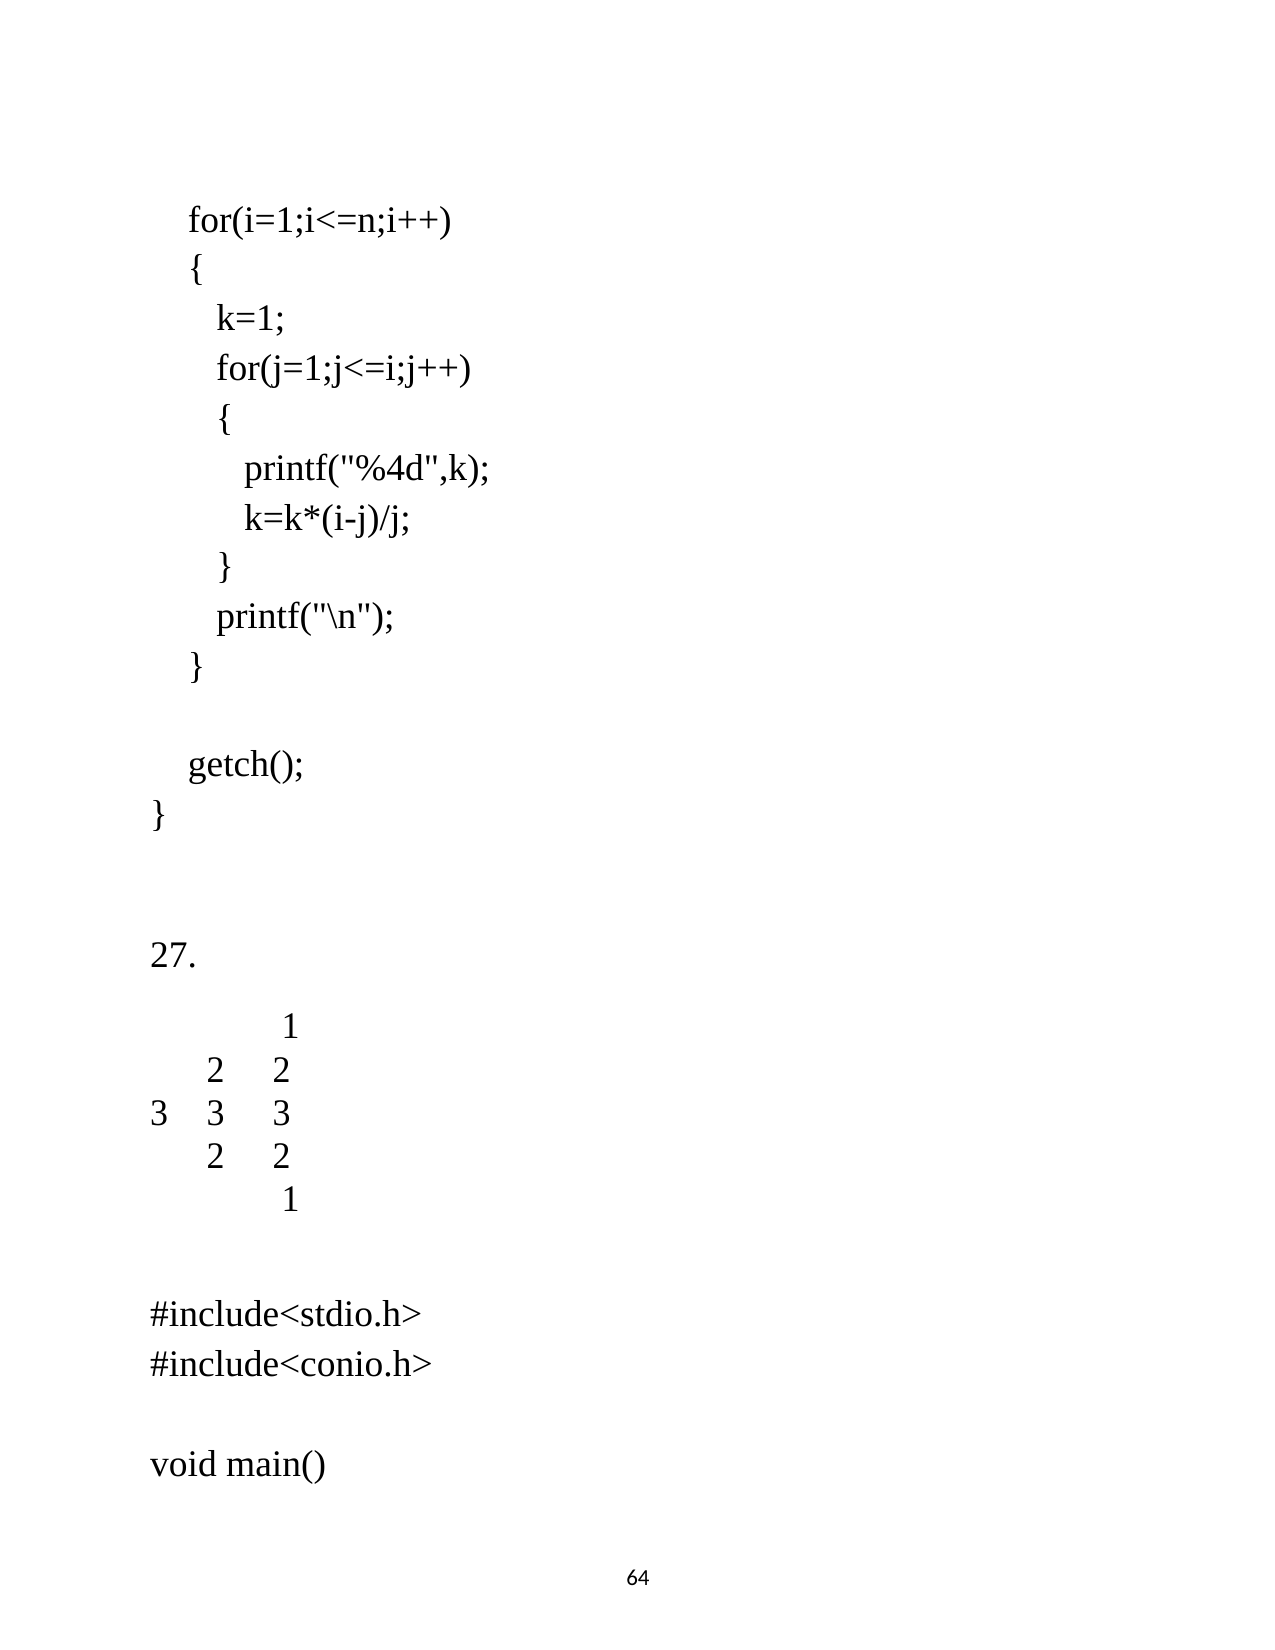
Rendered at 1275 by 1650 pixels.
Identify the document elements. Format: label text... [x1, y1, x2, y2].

text 1 [281, 1004, 1275, 1047]
text for(i=1;i<=n;i++) { [188, 194, 482, 289]
text printf("%4d",k); k=k*(i-j)/j; [244, 440, 520, 540]
text printf("\n"); } [188, 588, 424, 688]
text 2 2 [150, 1048, 1275, 1091]
text void main() [150, 1442, 1275, 1485]
text 1 [281, 1177, 1275, 1220]
text 2 2 [150, 1134, 1275, 1177]
text getch(); } [150, 736, 334, 836]
text #include<stdio.h> #include<conio.h> [150, 1286, 463, 1386]
text 27. [150, 933, 1275, 976]
text 3 3 3 [150, 1091, 1275, 1134]
text } [216, 544, 1275, 587]
text for(j=1;j<=i;j++) { [216, 340, 502, 440]
text k=1; [216, 296, 1275, 339]
